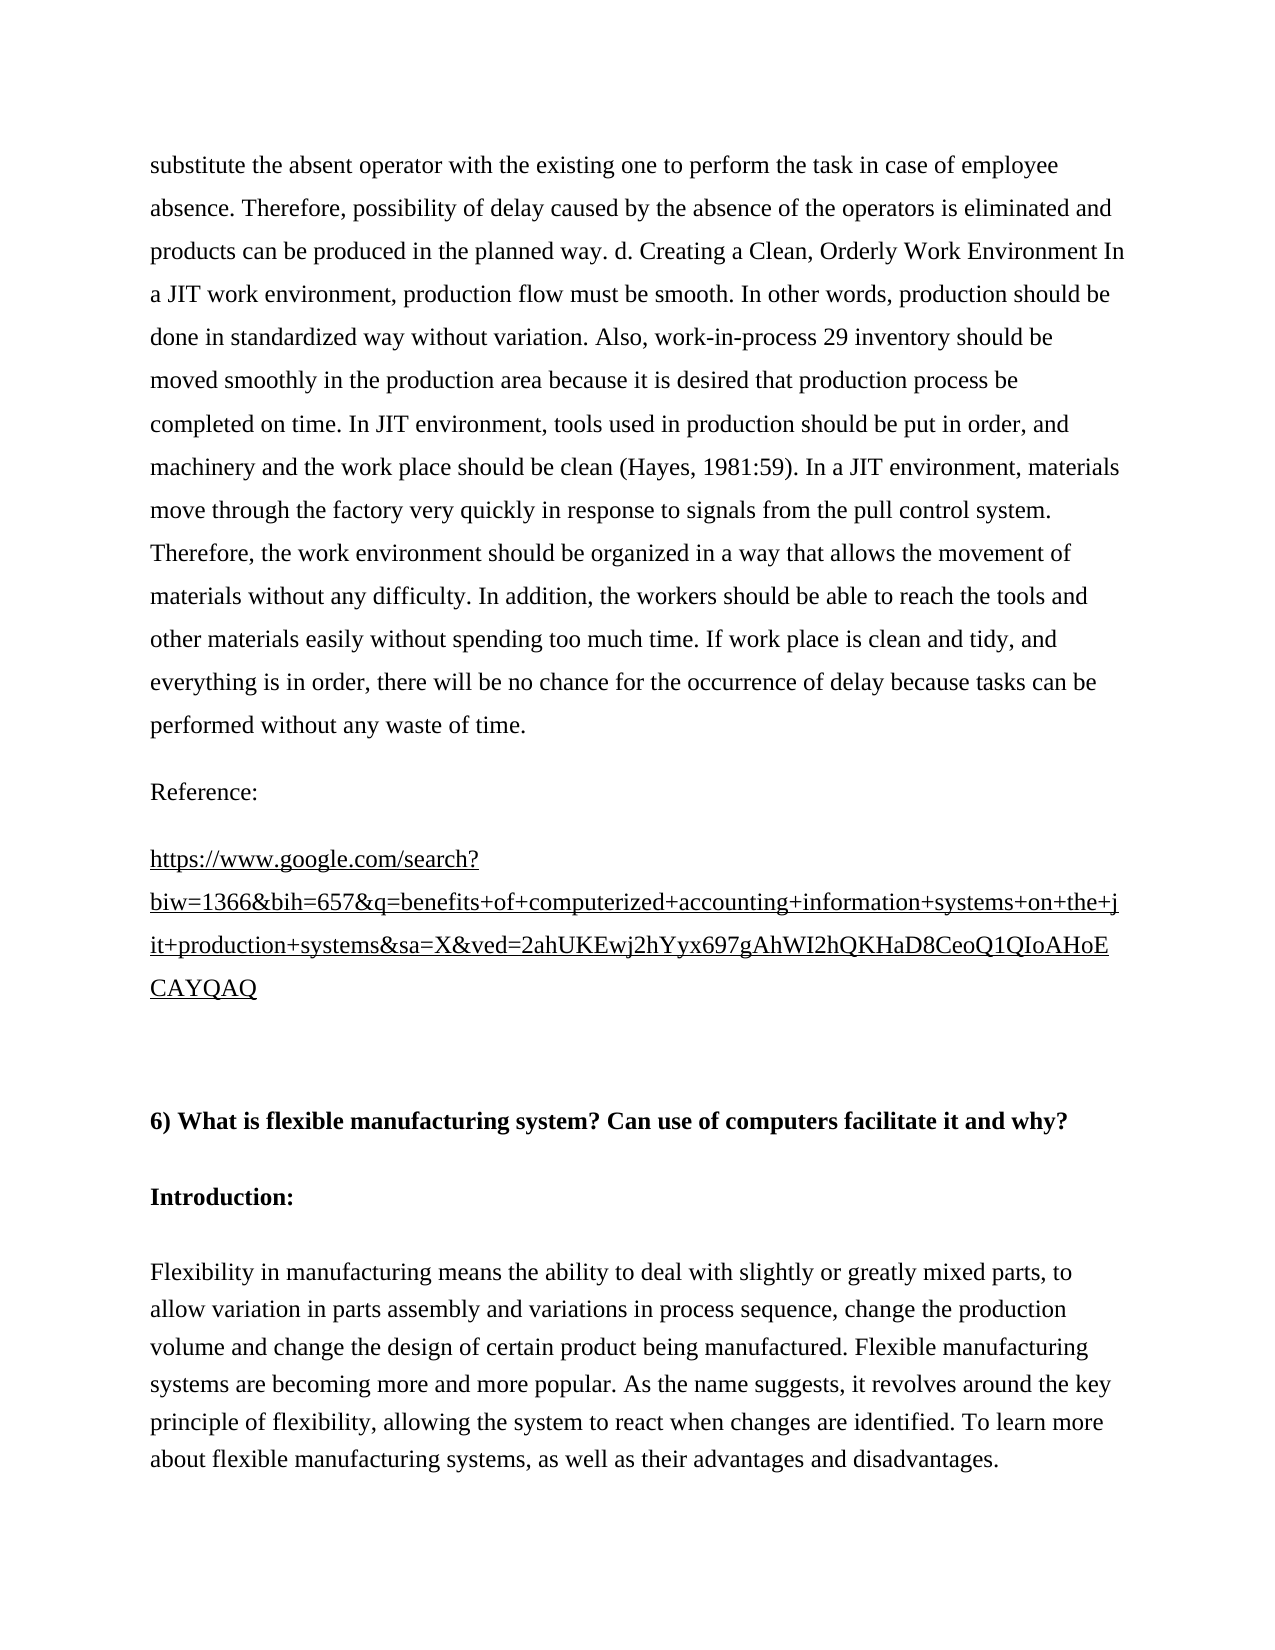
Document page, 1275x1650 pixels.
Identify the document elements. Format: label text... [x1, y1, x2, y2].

text 6) What is flexible manufacturing system? Can use of computers facilitate it and why? [150, 1106, 1125, 1135]
text Introduction: [150, 1173, 1125, 1210]
text https://www.google.com/search?biw=1366&bih=657&q=benefits+of+computerized+accounting+information+systems+on+the+jit+production+systems&sa=X&ved=2ahUKEwj2hYyx697gAhWI2hQKHaD8CeoQ1QIoAHoECAYQAQ [150, 844, 1125, 1002]
text Reference: [150, 777, 1125, 806]
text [150, 150, 1125, 739]
text Flexibility in manufacturing means the ability to deal with slightly or greatly mixed parts, to allow variation in parts assembly and variations in process sequence, change the production volume and change the design of certain product being manufactured. Flexible manufacturing systems are becoming more and more popular. As the name suggests, it revolves around the key principle of flexibility, allowing the system to react when changes are identified. To learn more about flexible manufacturing systems, as well as their advantages and disadvantages. [150, 1248, 1125, 1473]
